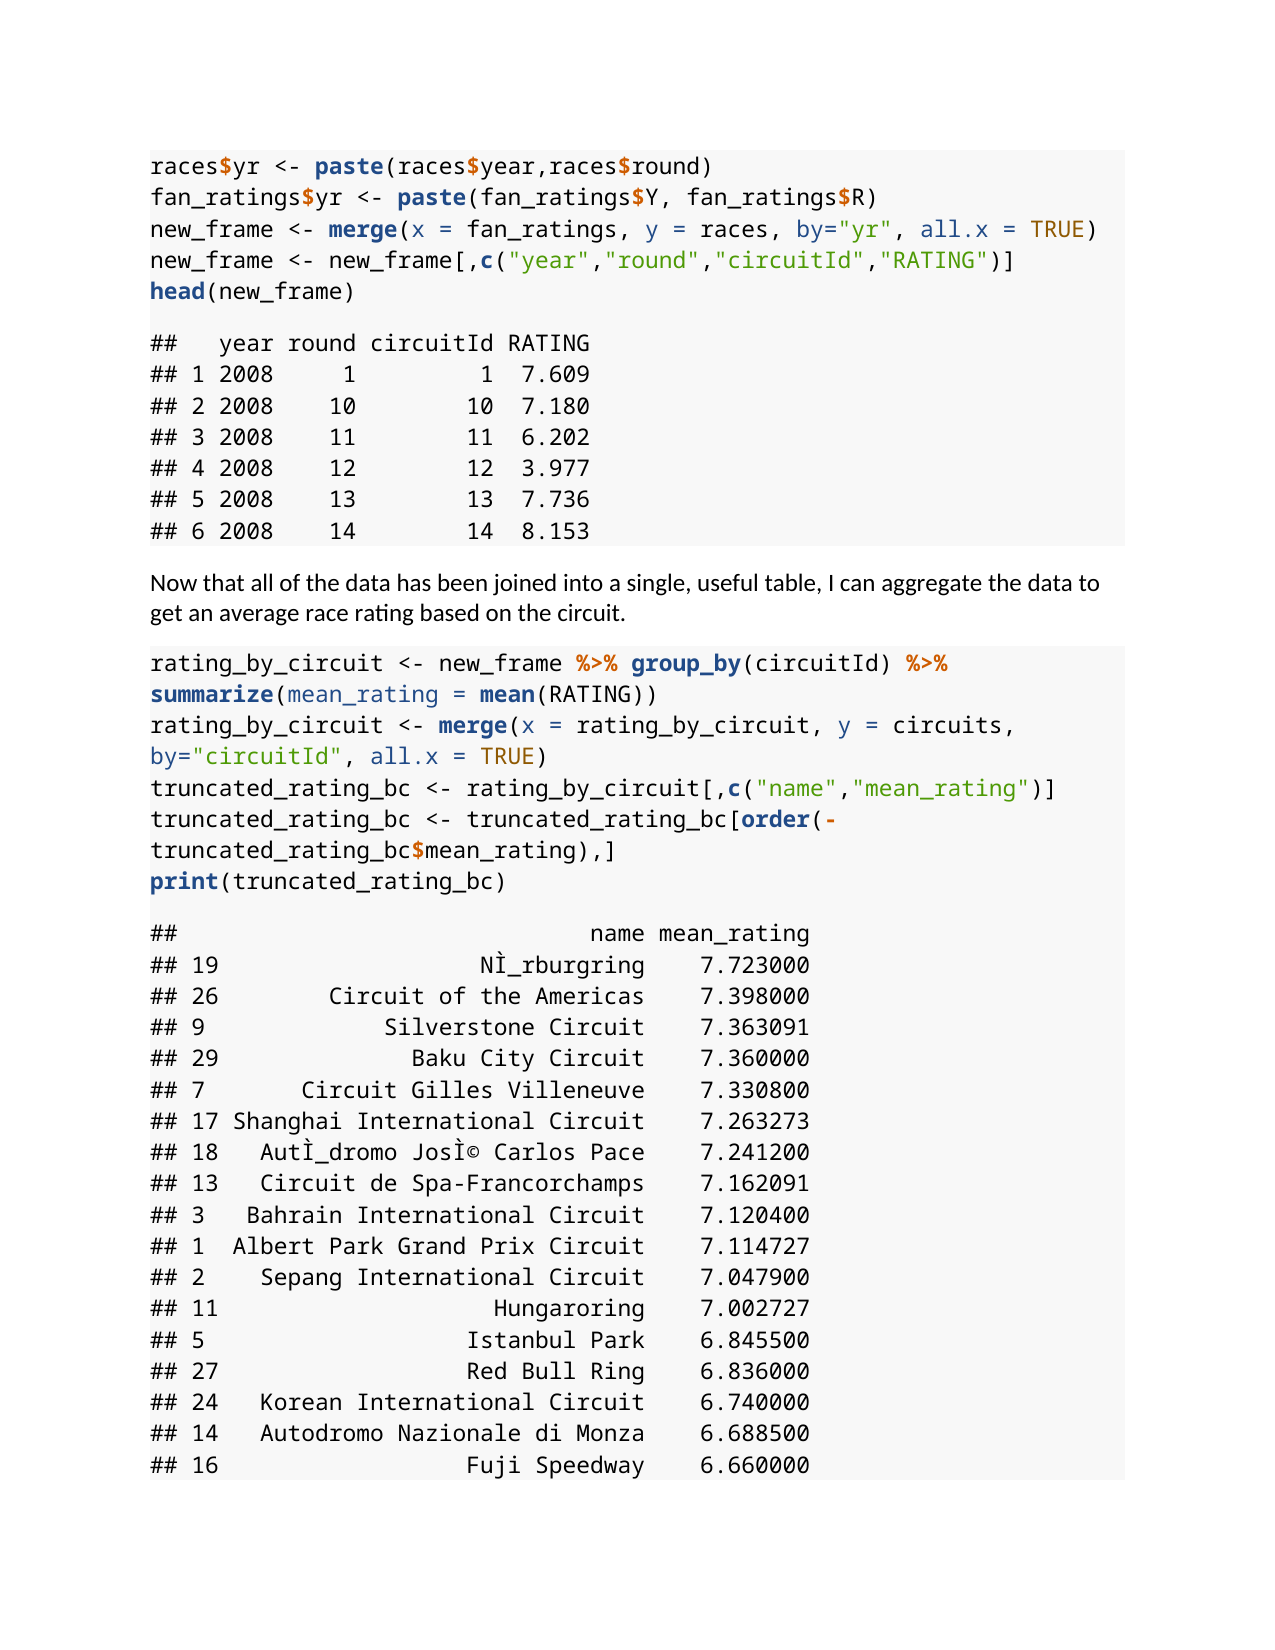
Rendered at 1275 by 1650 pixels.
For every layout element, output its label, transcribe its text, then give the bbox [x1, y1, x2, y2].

text rating_by_circuit <- new_frame %>% group_by(circuitId) %>% summarize(mean_rating = mean(RATING)) rating_by_circuit <- merge(x = rating_by_circuit, y = circuits, by="circuitId", all.x = TRUE) truncated_rating_bc <- rating_by_circuit[,c("name","mean_rating")] truncated_rating_bc <- truncated_rating_bc[order(-truncated_rating_bc$mean_rating),] print(truncated_rating_bc) [507, 646, 1125, 896]
text races$yr <- paste(races$year,races$round) fan_ratings$yr <- paste(fan_ratings$Y, fan_ratings$R) new_frame <- merge(x = fan_ratings, y = races, by="yr", all.x = TRUE) new_frame <- new_frame[,c("year","round","circuitId","RATING")] head(new_frame) [150, 150, 1125, 306]
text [150, 917, 1125, 1480]
text ## year round circuitId RATING ## 1 2008 1 1 7.609 ## 2 2008 10 10 7.180 ## 3 2008 11 11 6.202 ## 4 2008 12 12 3.977 ## 5 2008 13 13 7.736 ## 6 2008 14 14 8.153 [150, 327, 1125, 546]
text Now that all of the data has been joined into a single, useful table, I can aggregate the data to get an average race rating based on the circuit. [150, 567, 1125, 628]
